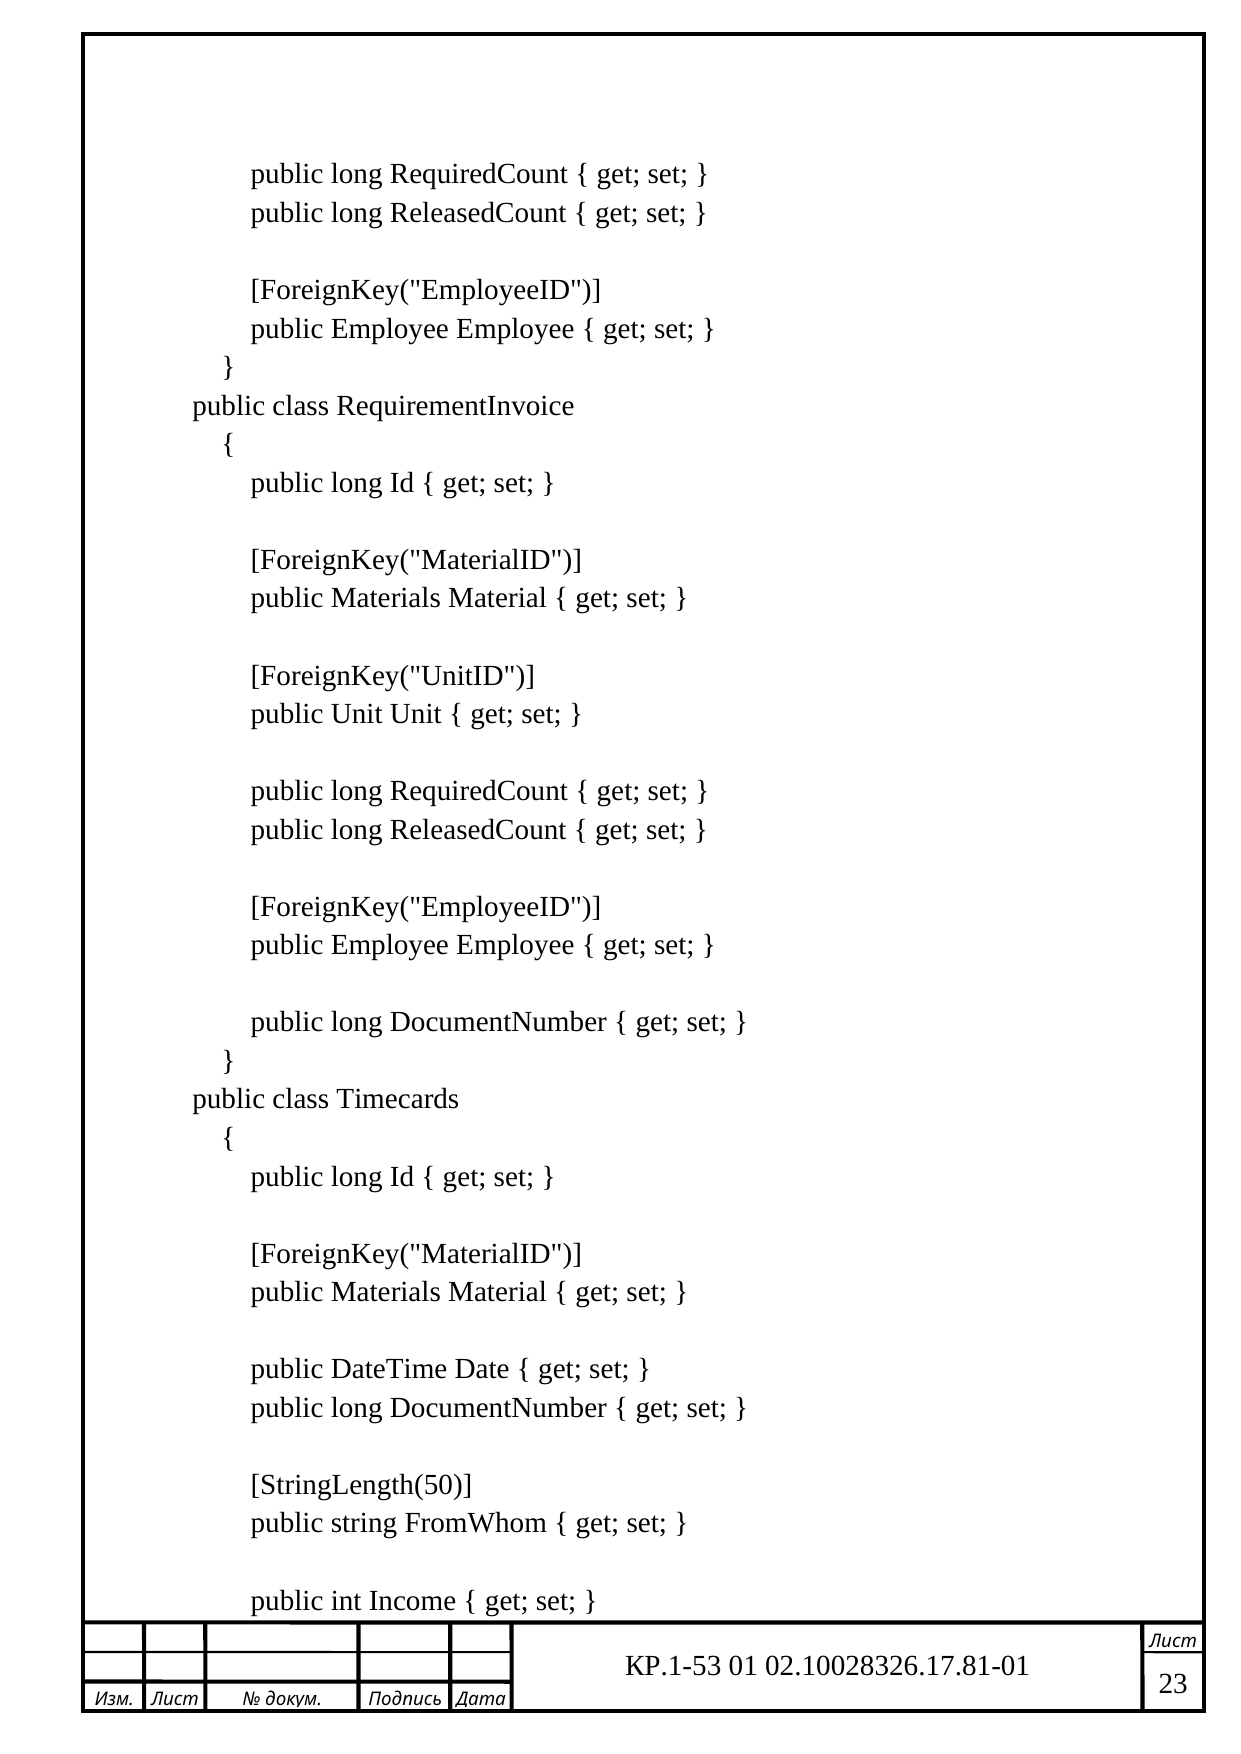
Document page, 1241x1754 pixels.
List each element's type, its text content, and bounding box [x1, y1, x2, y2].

text [ForeignKey("EmployeeID")] [118, 889, 1181, 922]
text [ForeignKey("MaterialID")] [118, 542, 1181, 576]
text public Materials Material { get; set; } [118, 581, 1181, 614]
text } [118, 349, 1181, 383]
text public long DocumentNumber { get; set; } [118, 1004, 1181, 1038]
text public Materials Material { get; set; } [118, 1274, 1181, 1308]
text { [118, 1120, 1181, 1154]
text public long Id { get; set; } [118, 465, 1181, 498]
text [ForeignKey("MaterialID")] [118, 1236, 1181, 1269]
text public long RequiredCount { get; set; } [118, 773, 1181, 807]
text [ForeignKey("UnitID")] [118, 658, 1181, 691]
text public class RequirementInvoice [118, 388, 1181, 421]
text public class Timecards [118, 1082, 1181, 1115]
text { [118, 426, 1181, 460]
text public long DocumentNumber { get; set; } [118, 1390, 1181, 1423]
text public long ReleasedCount { get; set; } [118, 195, 1181, 229]
text public Employee Employee { get; set; } [118, 927, 1181, 961]
text [ForeignKey("EmployeeID")] [118, 272, 1181, 306]
text } [118, 1043, 1181, 1077]
text public long Id { get; set; } [118, 1159, 1181, 1192]
text public int Income { get; set; } [118, 1583, 1181, 1616]
text public Employee Employee { get; set; } [118, 311, 1181, 344]
text public string FromWhom { get; set; } [118, 1506, 1181, 1539]
text public DateTime Date { get; set; } [118, 1351, 1181, 1385]
text public long RequiredCount { get; set; } [118, 157, 1181, 190]
text public Unit Unit { get; set; } [118, 696, 1181, 730]
text public long ReleasedCount { get; set; } [118, 812, 1181, 845]
text [StringLength(50)] [118, 1467, 1181, 1501]
